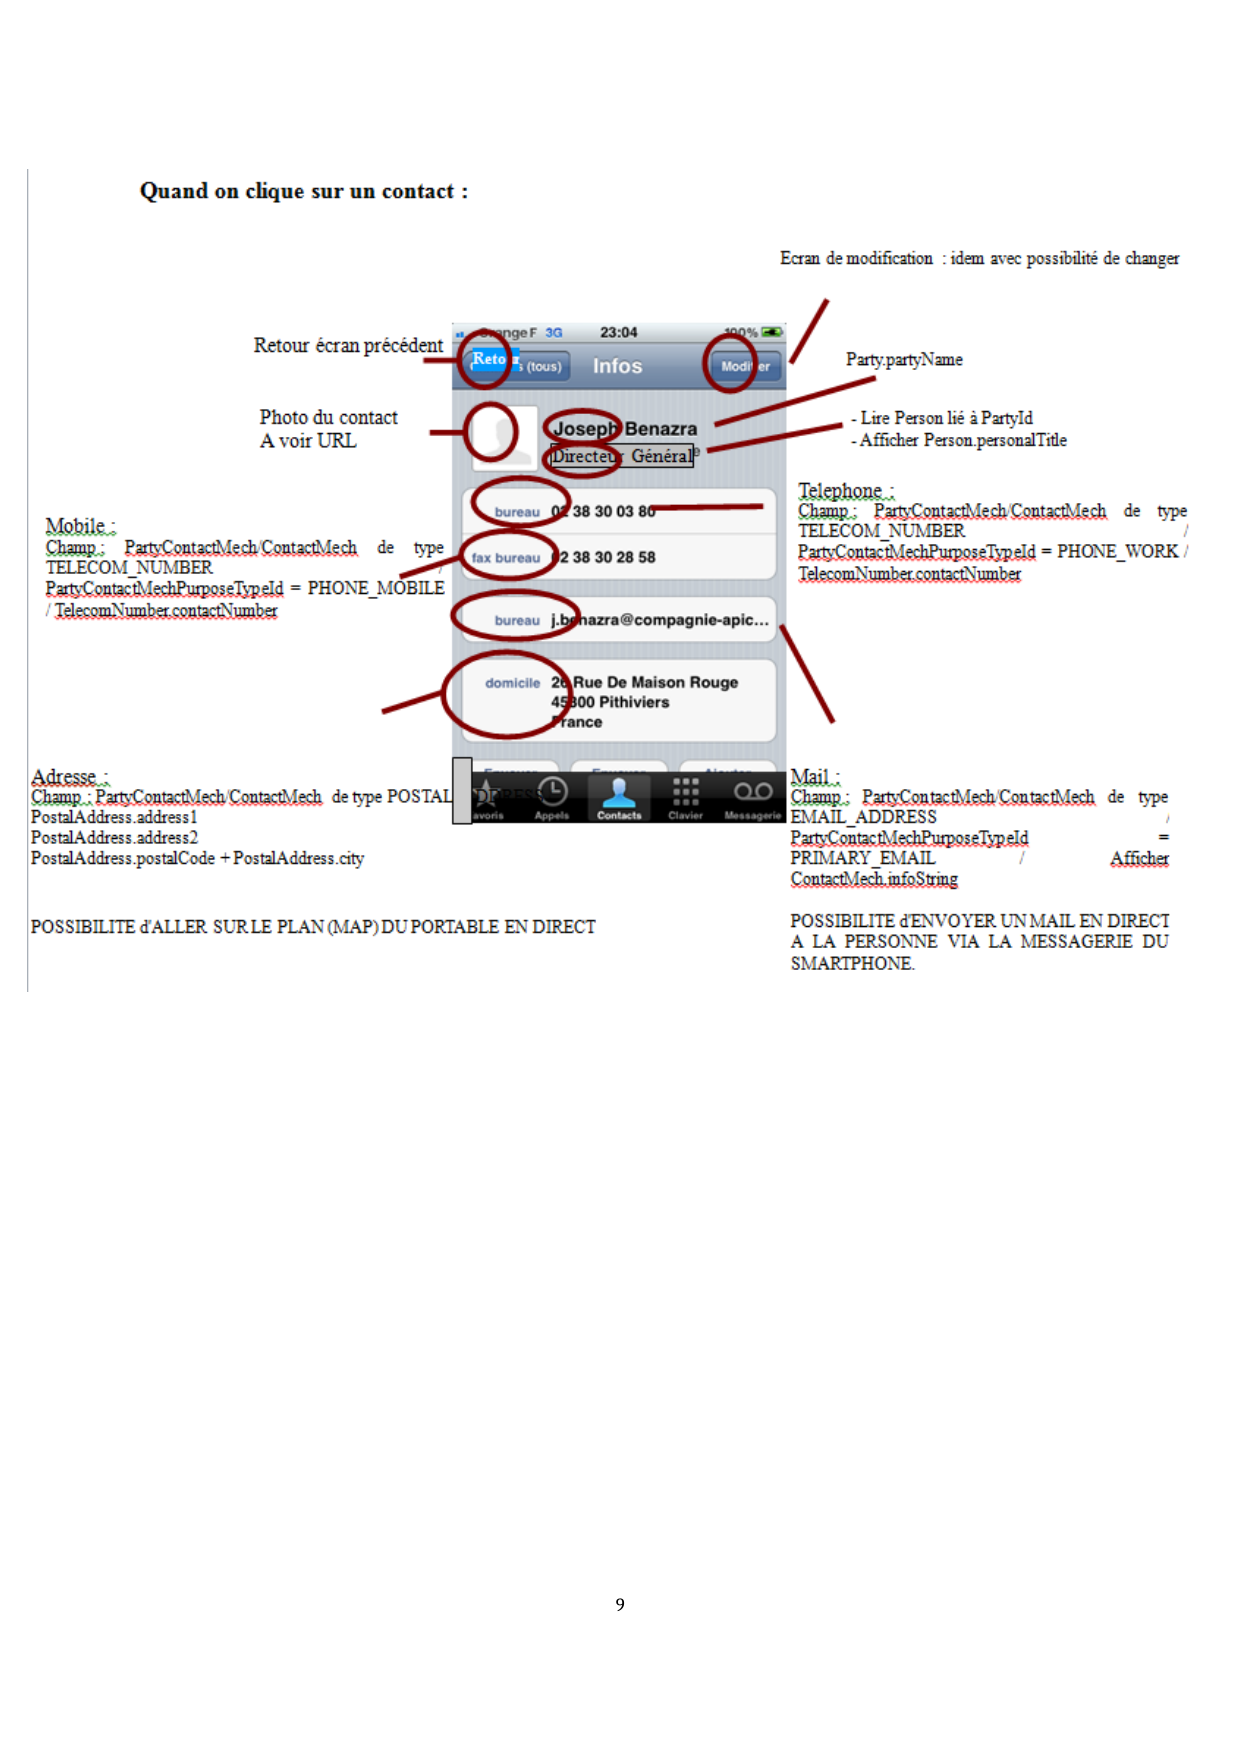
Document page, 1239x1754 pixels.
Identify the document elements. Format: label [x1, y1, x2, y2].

picture [27, 169, 1190, 992]
